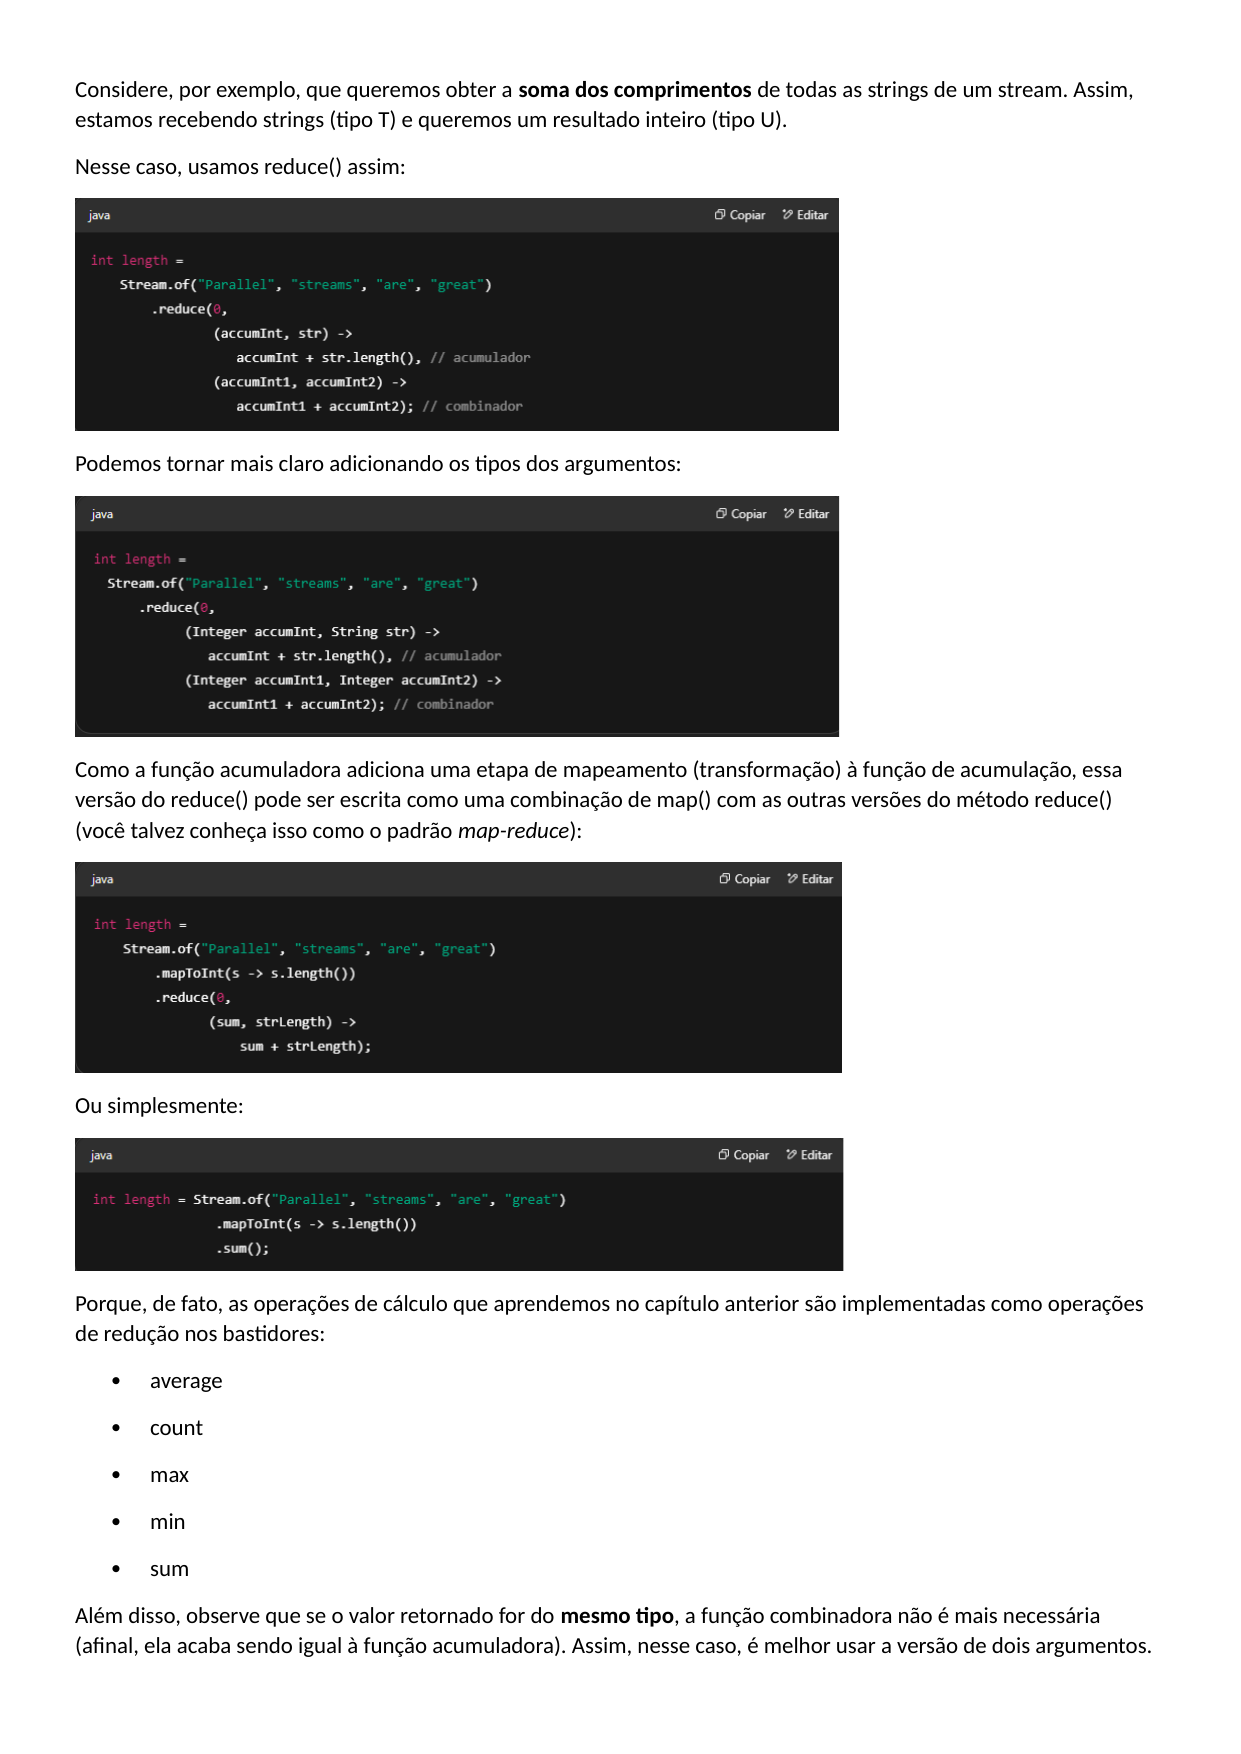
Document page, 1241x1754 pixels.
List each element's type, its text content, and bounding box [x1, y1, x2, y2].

text Porque, de fato, as operações de cálculo que aprendemos no capítulo anterior são implementadas como operações de redução nos bastidores: [75, 1289, 1165, 1347]
list min [112, 1507, 1165, 1535]
picture [75, 1138, 844, 1271]
text Além disso, observe que se o valor retornado for do mesmo tipo, a função combinadora não é mais necessária (afinal, ela acaba sendo igual à função acumuladora). Assim, nesse caso, é melhor usar a versão de dois argumentos. [75, 1601, 1165, 1659]
text Nesse caso, usamos reduce() assim: [75, 152, 1165, 180]
text Como a função acumuladora adiciona uma etapa de mapeamento (transformação) à função de acumulação, essa versão do reduce() pode ser escrita como uma combinação de map() com as outras versões do método reduce() (você talvez conheça isso como o padrão map-reduce): [75, 755, 1165, 844]
picture [75, 198, 839, 431]
text Considere, por exemplo, que queremos obter a soma dos comprimentos de todas as strings de um stream. Assim, estamos recebendo strings (tipo T) e queremos um resultado inteiro (tipo U). [75, 75, 1165, 133]
picture [75, 496, 840, 737]
list average [112, 1366, 1165, 1394]
text Podemos tornar mais claro adicionando os tipos dos argumentos: [75, 449, 1165, 477]
list sum [112, 1554, 1165, 1582]
text Ou simplesmente: [75, 1091, 1165, 1119]
picture [75, 862, 842, 1073]
list max [112, 1460, 1165, 1488]
list count [112, 1413, 1165, 1441]
